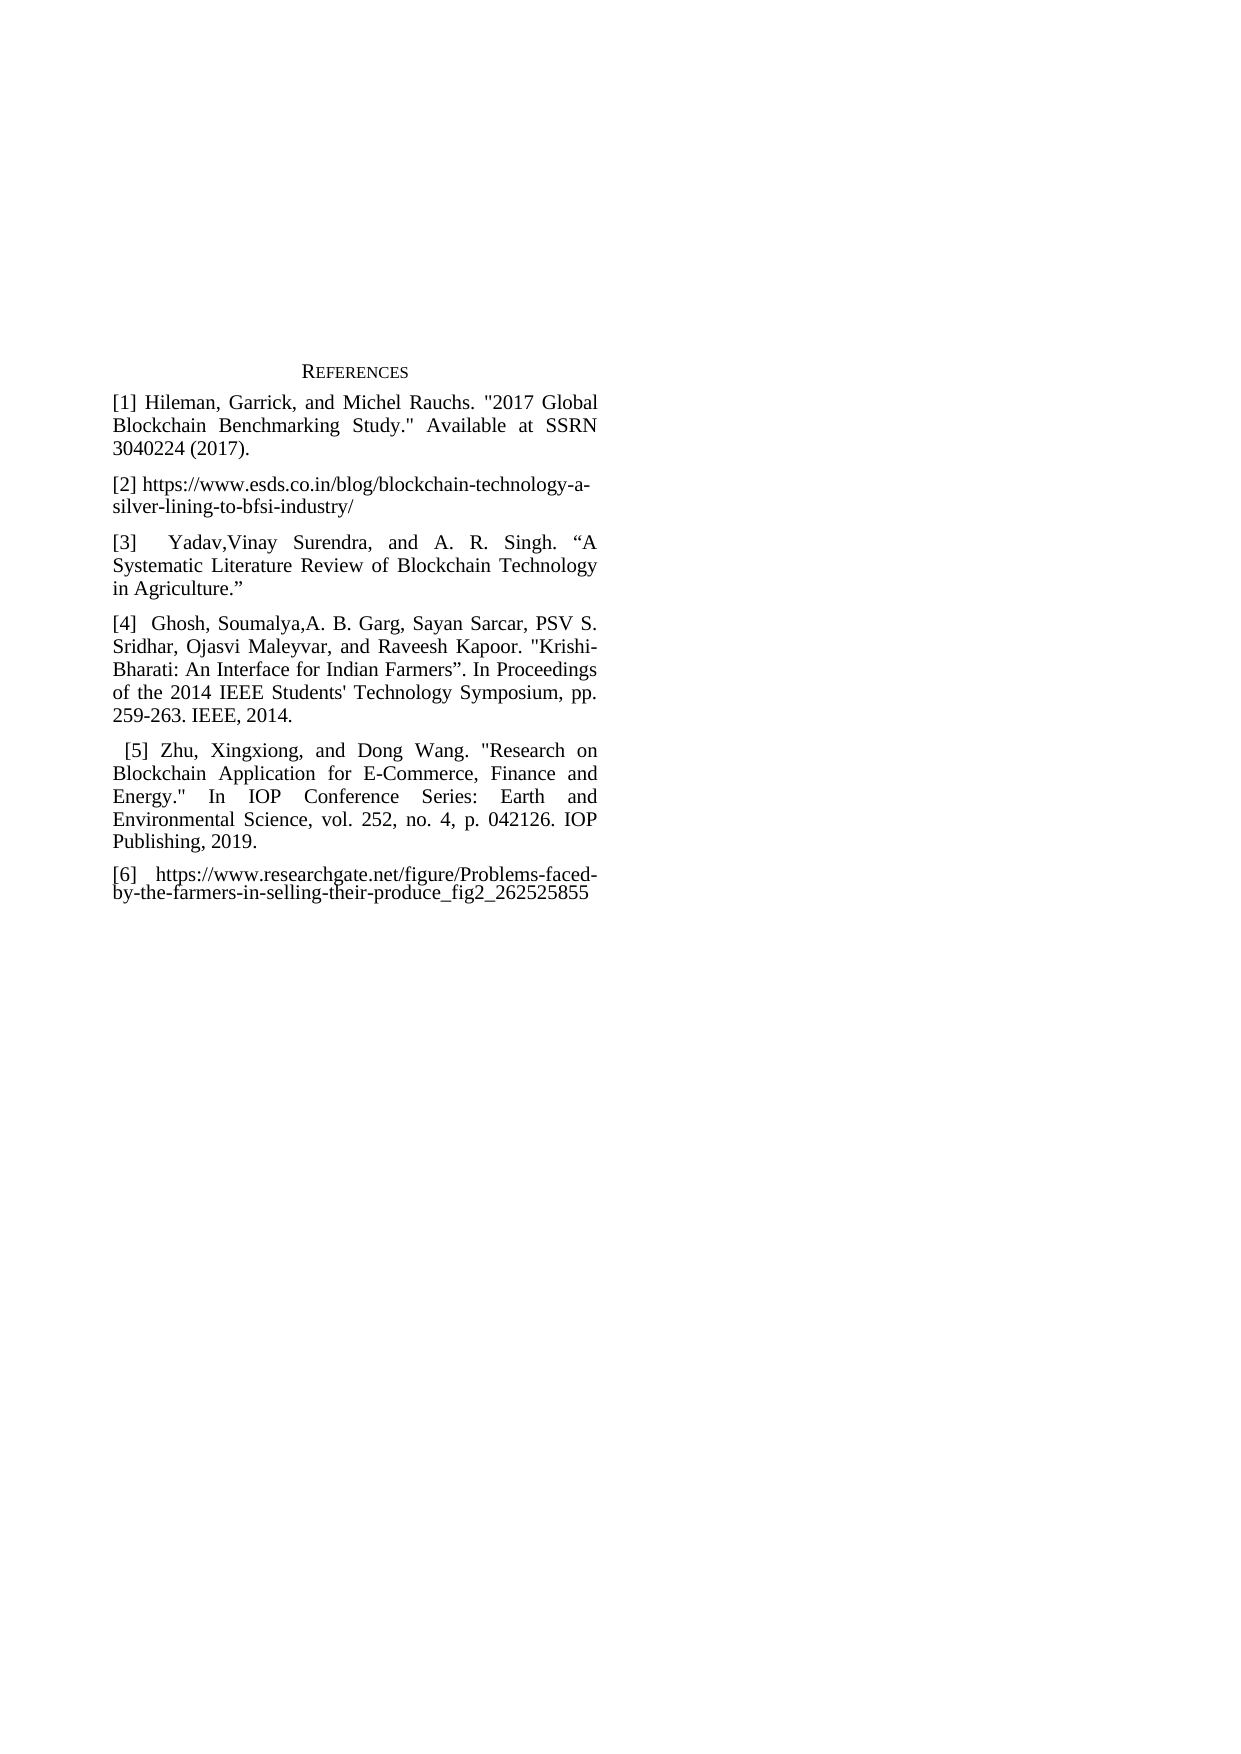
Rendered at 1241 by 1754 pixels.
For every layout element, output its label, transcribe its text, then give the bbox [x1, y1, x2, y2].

text [1] Hileman, Garrick, and Michel Rauchs. "2017 Global Blockchain Benchmarking Study." Available at SSRN 3040224 (2017). [112, 392, 598, 460]
list [6] https://www.researchgate.net/figure/Problems-faced-by-the-farmers-in-selling-their-produce_fig2_262525855 [112, 866, 598, 903]
text [5] Zhu, Xingxiong, and Dong Wang. "Research on Blockchain Application for E-Commerce, Finance and Energy." In IOP Conference Series: Earth and Environmental Science, vol. 252, no. 4, p. 042126. IOP Publishing, 2019. [112, 739, 598, 853]
text [4] Ghosh, Soumalya,A. B. Garg, Sayan Sarcar, PSV S. Sridhar, Ojasvi Maleyvar, and Raveesh Kapoor. "Krishi-Bharati: An Interface for Indian Farmers”. In Proceedings of the 2014 IEEE Students' Technology Symposium, pp. 259-263. IEEE, 2014. [112, 612, 598, 727]
subtitle References [112, 359, 598, 383]
text [2] https://www.esds.co.in/blog/blockchain-technology-a-silver-lining-to-bfsi-industry/ [112, 473, 598, 518]
text [3] Yadav,Vinay Surendra, and A. R. Singh. “A Systematic Literature Review of Blockchain Technology in Agriculture.” [112, 531, 598, 599]
